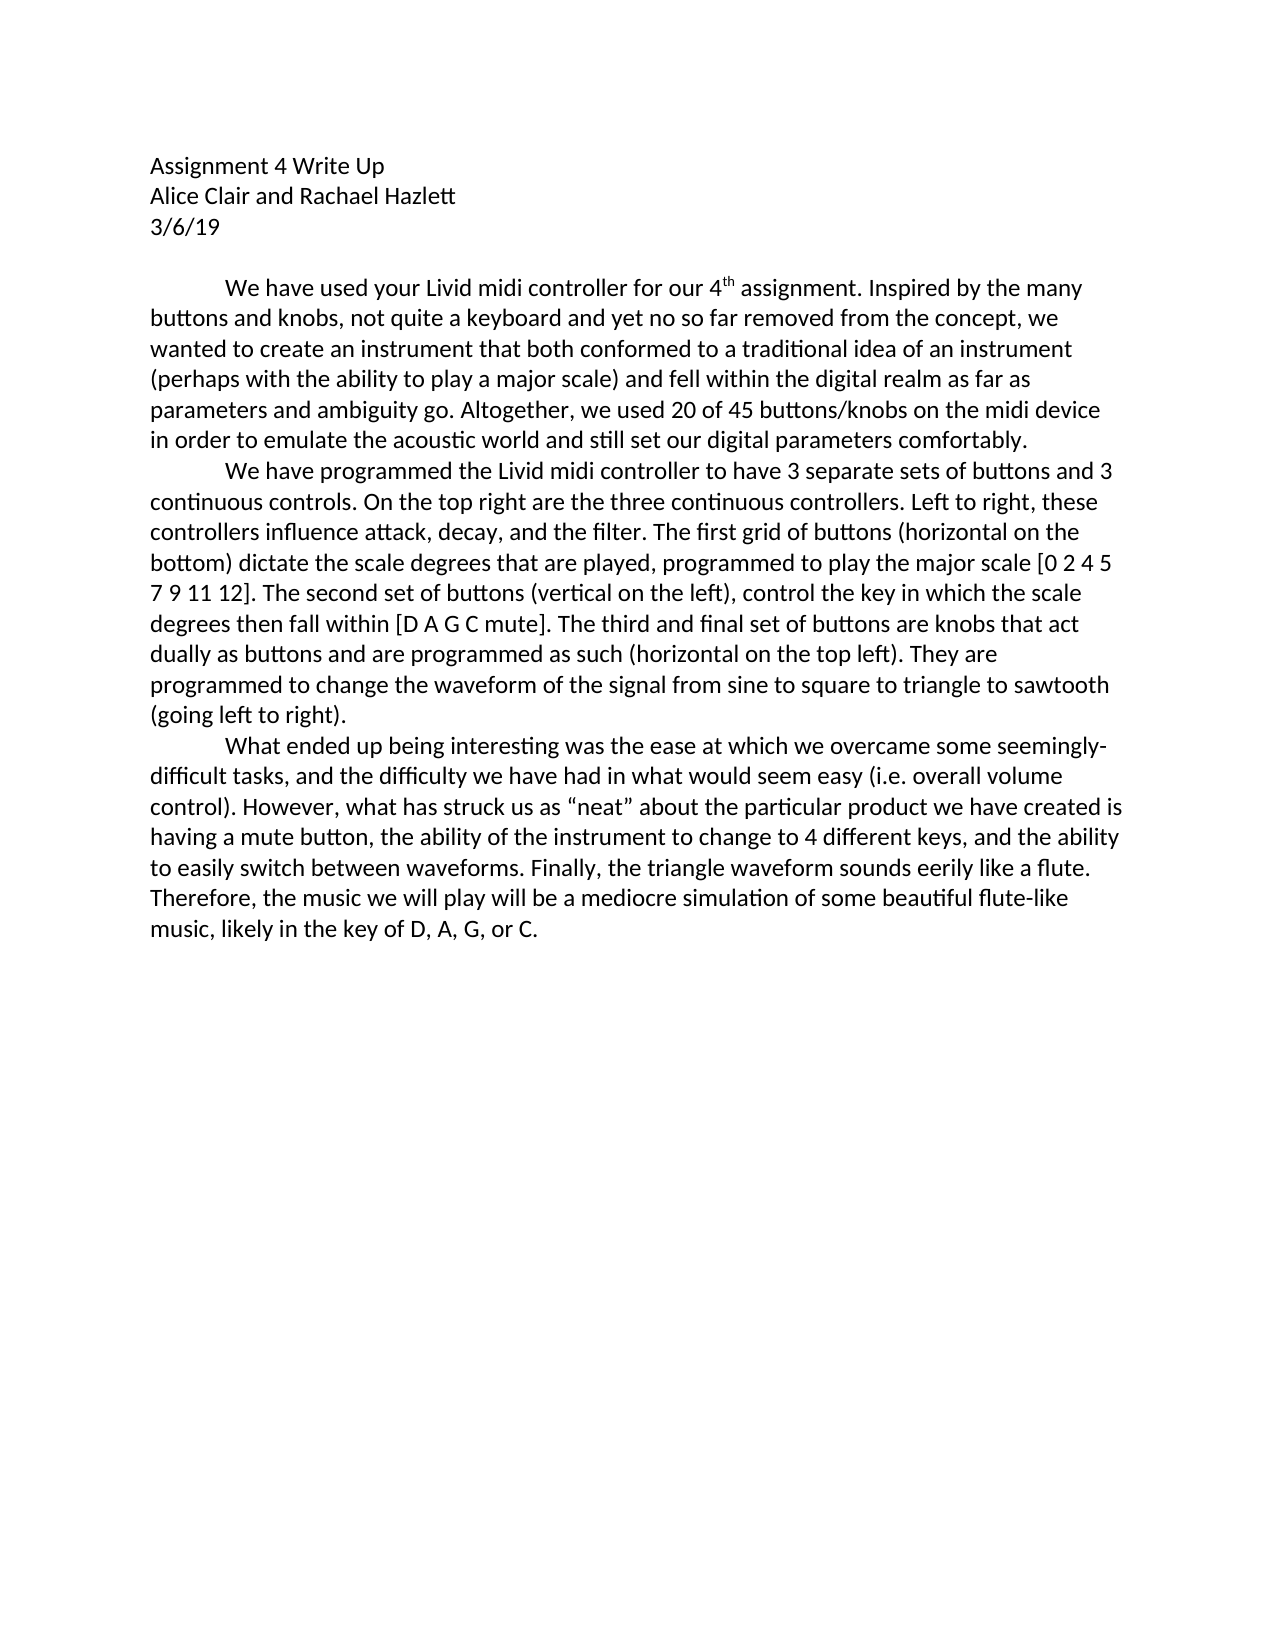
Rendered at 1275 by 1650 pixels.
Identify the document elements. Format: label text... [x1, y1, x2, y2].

text Assignment 4 Write Up [150, 150, 1125, 181]
text 3/6/19 [150, 211, 1125, 242]
text What ended up being interesting was the ease at which we overcame some seemingly-difficult tasks, and the difficulty we have had in what would seem easy (i.e. overall volume control). However, what has struck us as “neat” about the particular product we have created is having a mute button, the ability of the instrument to change to 4 different keys, and the ability to easily switch between waveforms. Finally, the triangle waveform sounds eerily like a flute. Therefore, the music we will play will be a mediocre simulation of some beautiful flute-like music, likely in the key of D, A, G, or C. [150, 730, 1125, 943]
text Alice Clair and Rachael Hazlett [150, 181, 1125, 211]
text We have used your Livid midi controller for our 4th assignment. Inspired by the many buttons and knobs, not quite a keyboard and yet no so far removed from the concept, we wanted to create an instrument that both conformed to a traditional idea of an instrument (perhaps with the ability to play a major scale) and fell within the digital realm as far as parameters and ambiguity go. Altogether, we used 20 of 45 buttons/knobs on the midi device in order to emulate the acoustic world and still set our digital parameters comfortably. [150, 272, 1125, 455]
text We have programmed the Livid midi controller to have 3 separate sets of buttons and 3 continuous controls. On the top right are the three continuous controllers. Left to right, these controllers influence attack, decay, and the filter. The first grid of buttons (horizontal on the bottom) dictate the scale degrees that are played, programmed to play the major scale [0 2 4 5 7 9 11 12]. The second set of buttons (vertical on the left), control the key in which the scale degrees then fall within [D A G C mute]. The third and final set of buttons are knobs that act dually as buttons and are programmed as such (horizontal on the top left). They are programmed to change the waveform of the signal from sine to square to triangle to sawtooth (going left to right). [150, 455, 1125, 730]
